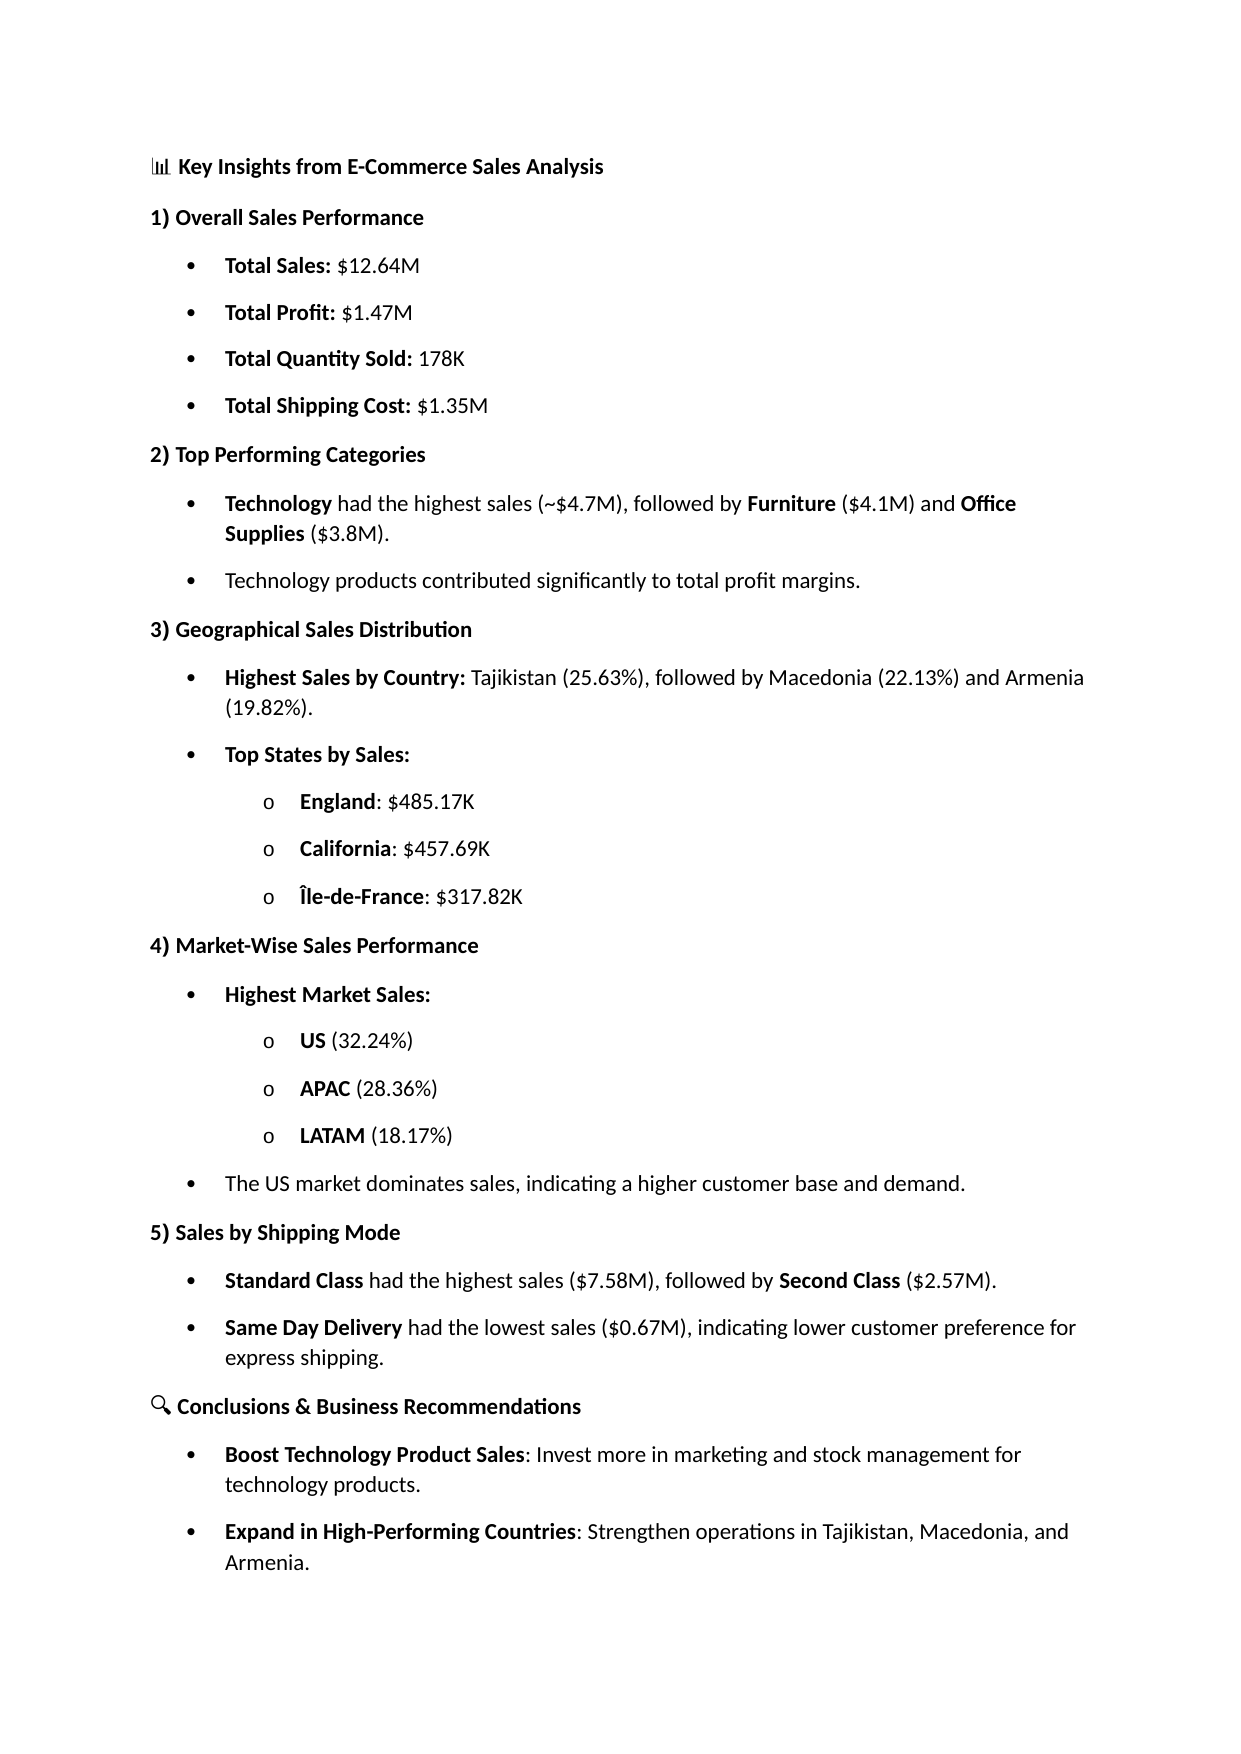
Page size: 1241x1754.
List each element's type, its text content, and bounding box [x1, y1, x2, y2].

list US (32.24%) [262, 1027, 1090, 1055]
list APAC (28.36%) [262, 1074, 1090, 1102]
text 📊 Key Insights from E-Commerce Sales Analysis [150, 150, 1090, 181]
list Highest Market Sales: [187, 980, 1090, 1008]
list Same Day Delivery had the lowest sales ($0.67M), indicating lower customer preference for express shipping. [187, 1313, 1090, 1371]
text 4️) Market-Wise Sales Performance [150, 929, 1090, 961]
list LATAM (18.17%) [262, 1121, 1090, 1150]
list Top States by Sales: [187, 740, 1090, 768]
list California: $457.69K [262, 834, 1090, 863]
list Total Shipping Cost: $1.35M [187, 391, 1090, 419]
list Technology had the highest sales (~$4.7M), followed by Furniture ($4.1M) and Office Supplies ($3.8M). [187, 489, 1090, 547]
list Technology products contributed significantly to total profit margins. [187, 566, 1090, 594]
list England: $485.17K [262, 787, 1090, 816]
text 3️) Geographical Sales Distribution [150, 613, 1090, 644]
text 2️) Top Performing Categories [150, 438, 1090, 469]
text 1️) Overall Sales Performance [150, 200, 1090, 232]
list The US market dominates sales, indicating a higher customer base and demand. [187, 1169, 1090, 1197]
text 5️) Sales by Shipping Mode [150, 1216, 1090, 1247]
list Total Sales: $12.64M [187, 251, 1090, 279]
list Île-de-France: $317.82K [262, 882, 1090, 910]
list Highest Sales by Country: Tajikistan (25.63%), followed by Macedonia (22.13%) and Armenia (19.82%). [187, 663, 1090, 721]
list Total Profit: $1.47M [187, 298, 1090, 326]
list Standard Class had the highest sales ($7.58M), followed by Second Class ($2.57M). [187, 1266, 1090, 1294]
list Boost Technology Product Sales: Invest more in marketing and stock management for technology products. [187, 1440, 1090, 1499]
list Total Quantity Sold: 178K [187, 344, 1090, 373]
text 🔍 Conclusions & Business Recommendations [150, 1390, 1090, 1421]
list Expand in High-Performing Countries: Strengthen operations in Tajikistan, Macedonia, and Armenia. [187, 1517, 1090, 1576]
